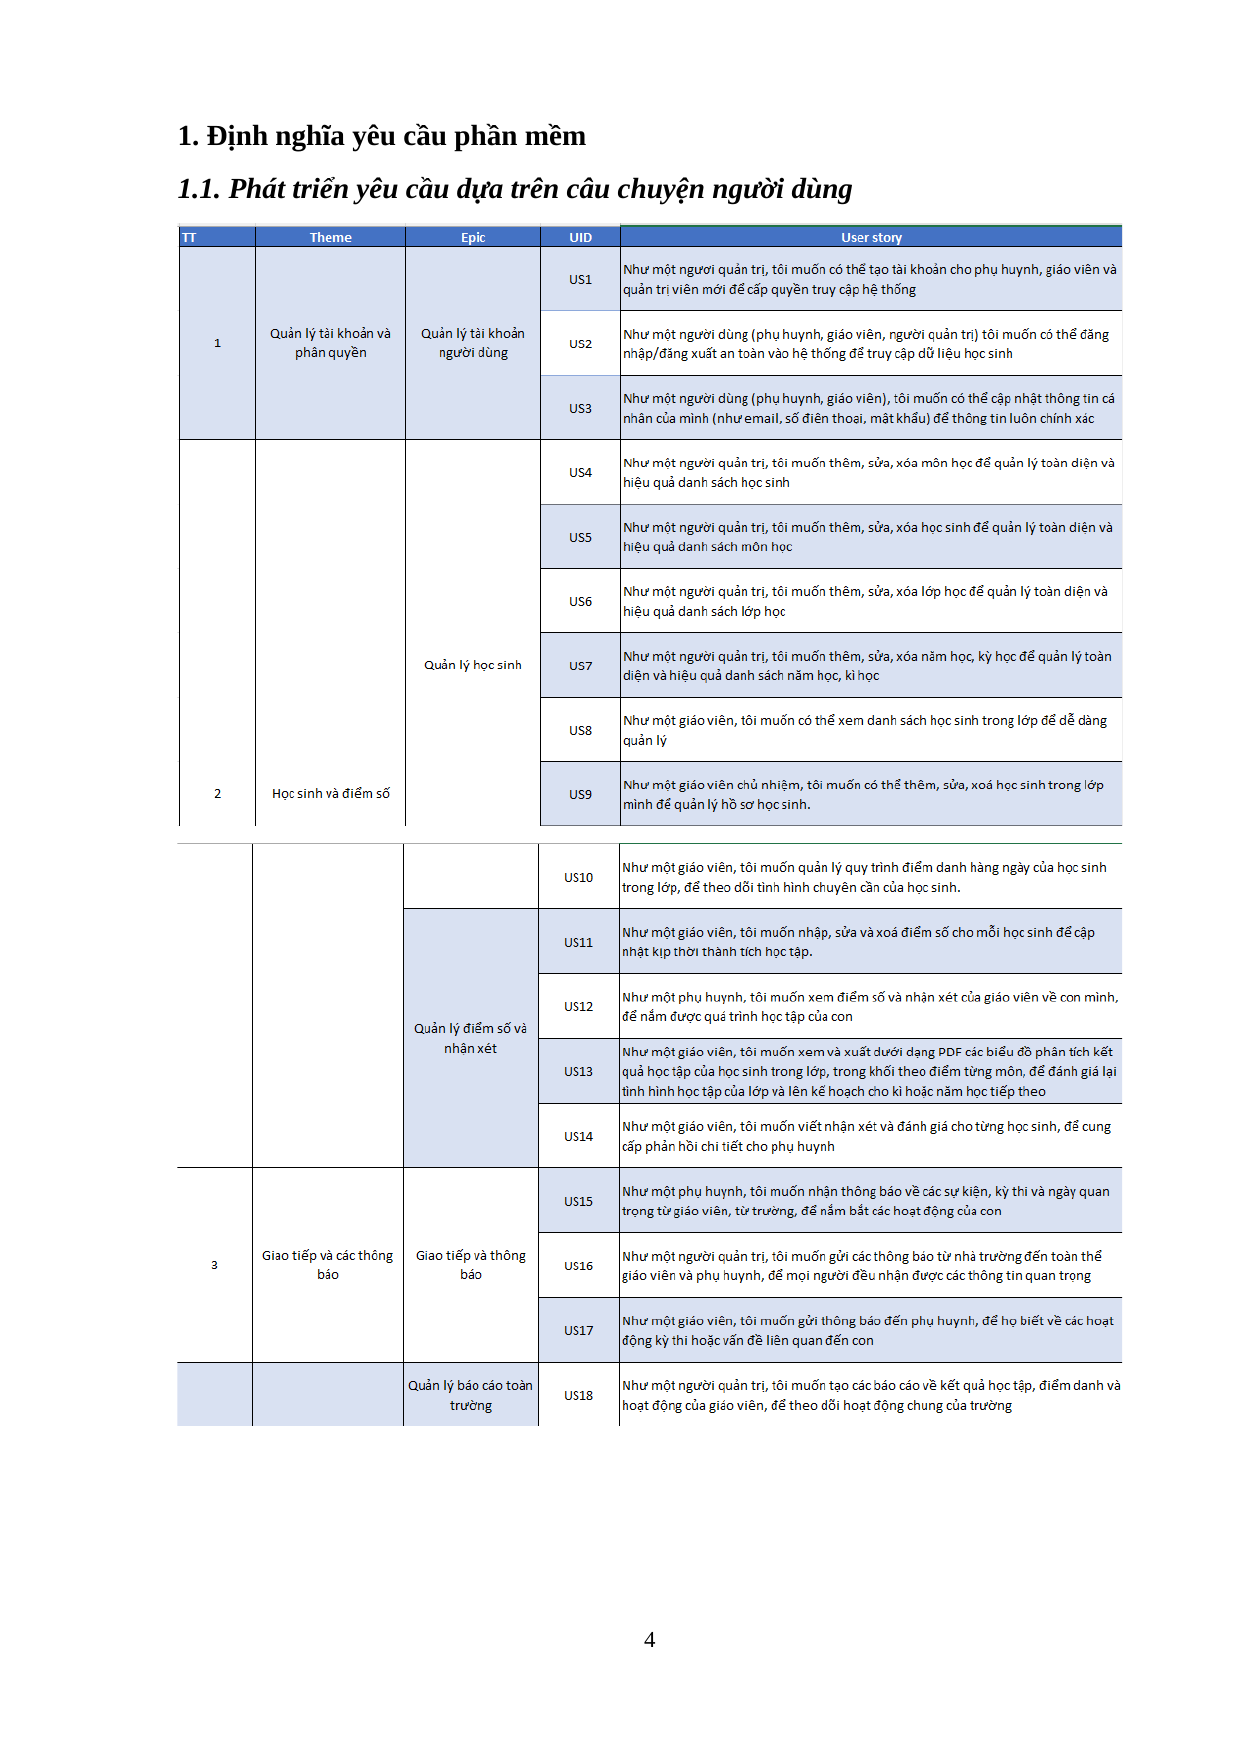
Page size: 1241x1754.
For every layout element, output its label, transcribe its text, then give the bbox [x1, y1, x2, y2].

picture [177, 843, 1123, 1426]
picture [177, 223, 1123, 826]
text 1. Định nghĩa yêu cầu phần mềm [177, 118, 1122, 152]
text 1.1. Phát triển yêu cầu dựa trên câu chuyện người dùng [177, 171, 1122, 204]
